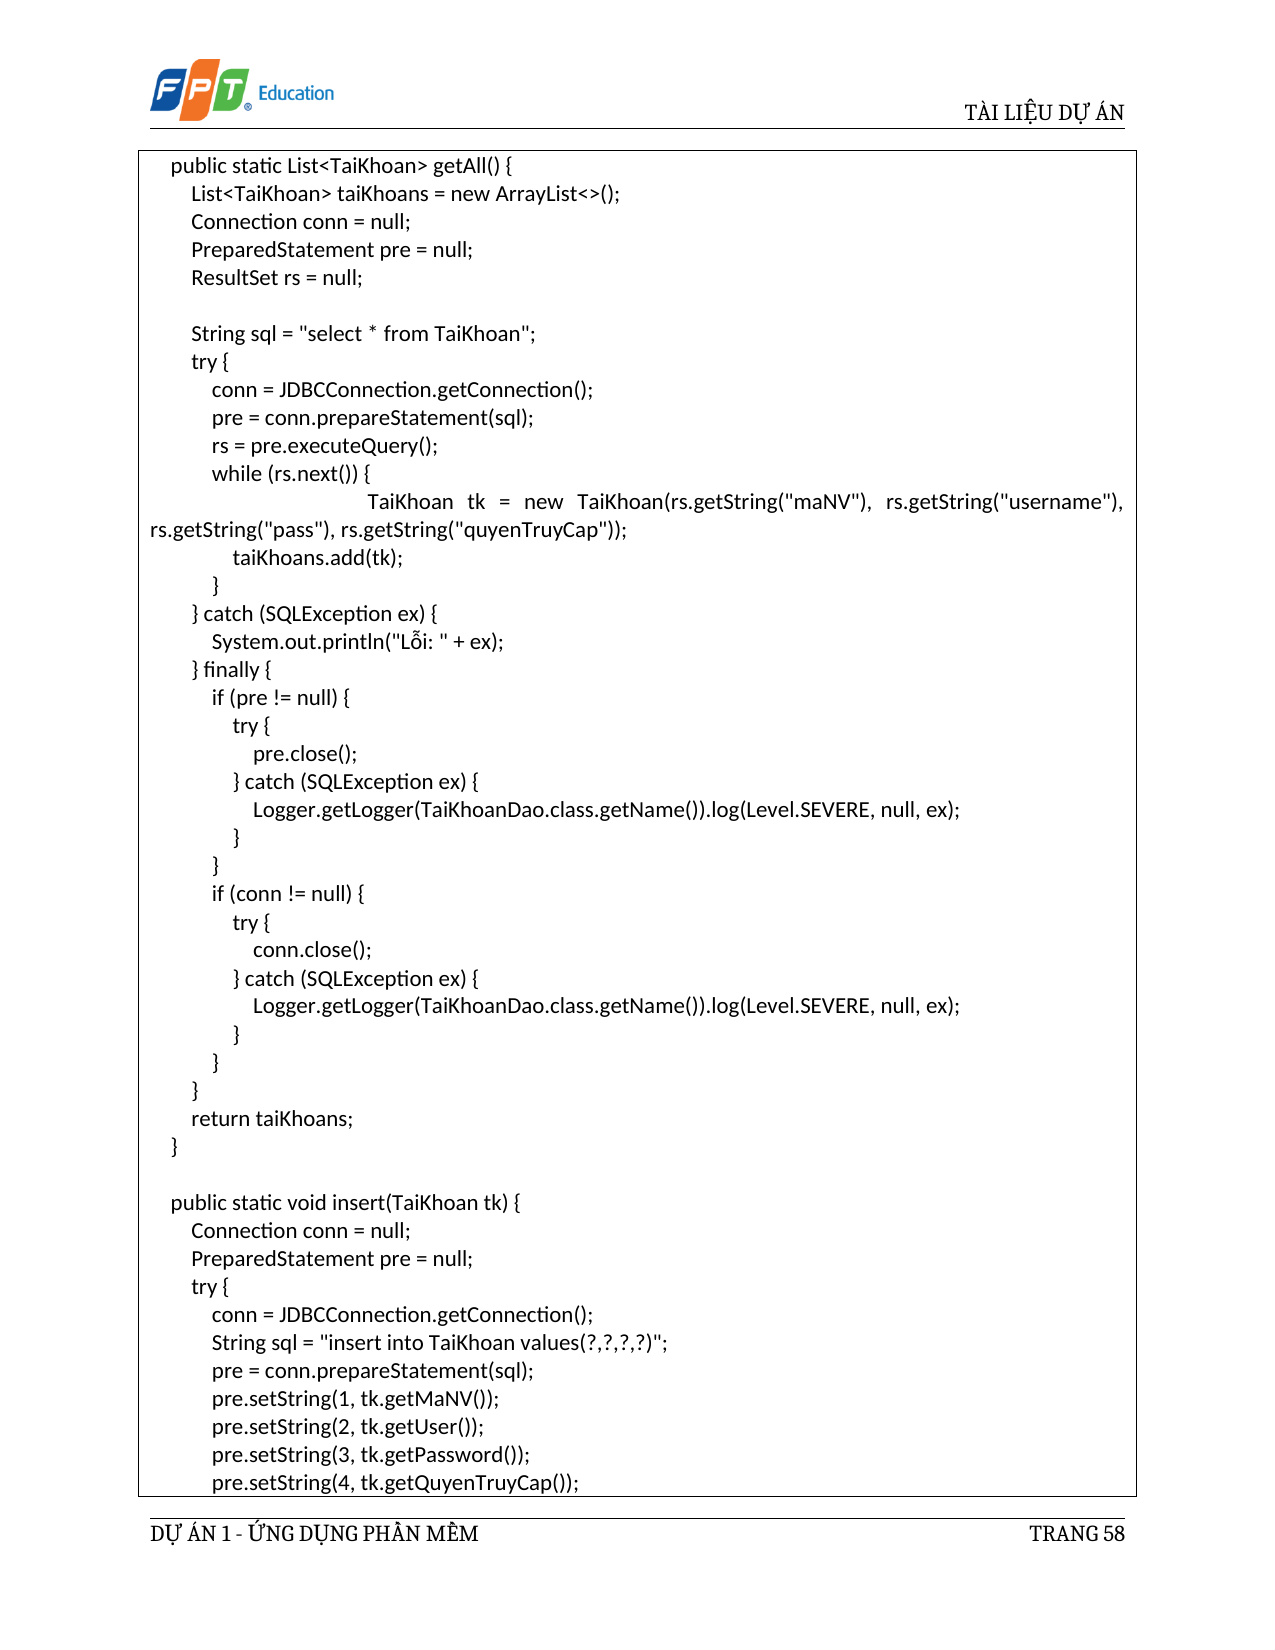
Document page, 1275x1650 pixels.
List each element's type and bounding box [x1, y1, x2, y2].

picture [150, 59, 336, 121]
table_header [139, 151, 1136, 1496]
